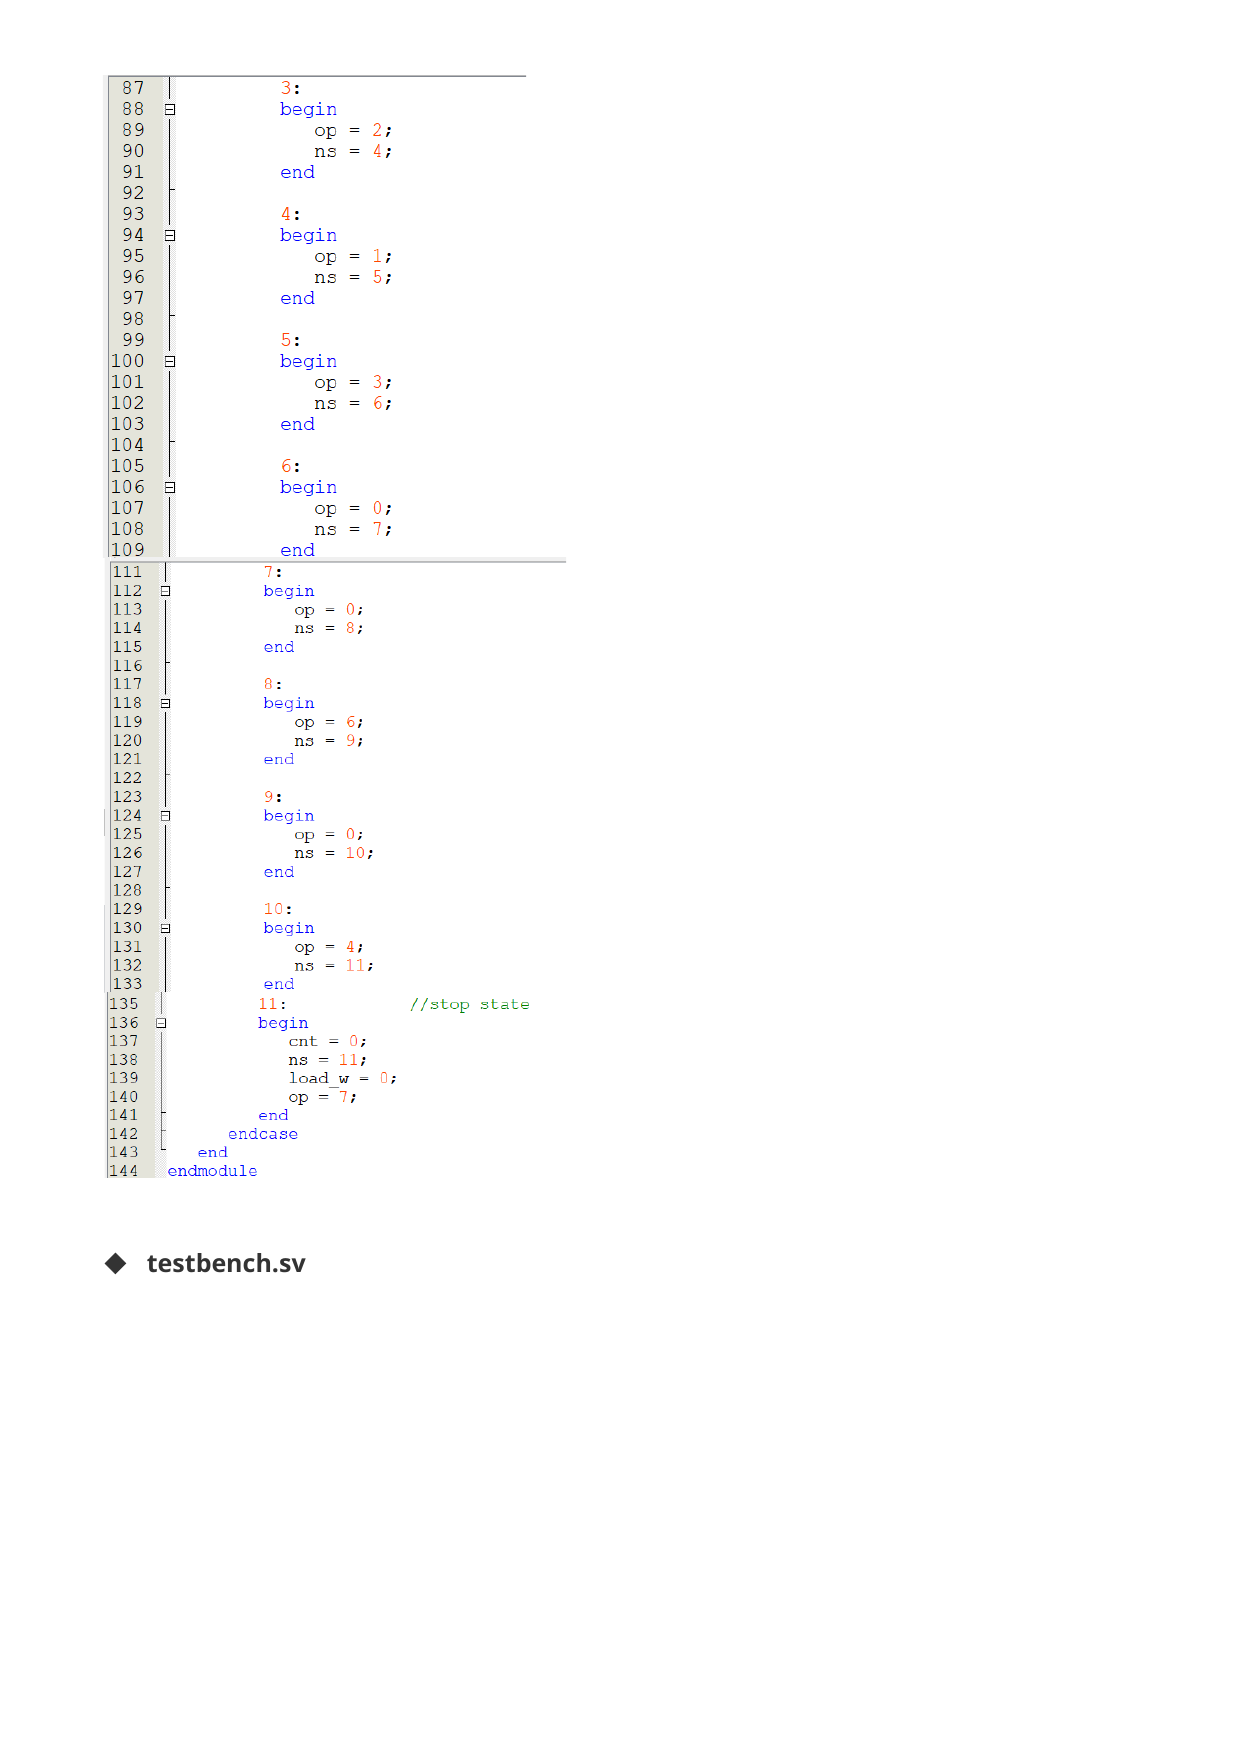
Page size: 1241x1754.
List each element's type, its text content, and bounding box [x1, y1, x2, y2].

picture [102, 75, 570, 1178]
list testbench.sv [103, 1246, 1181, 1280]
